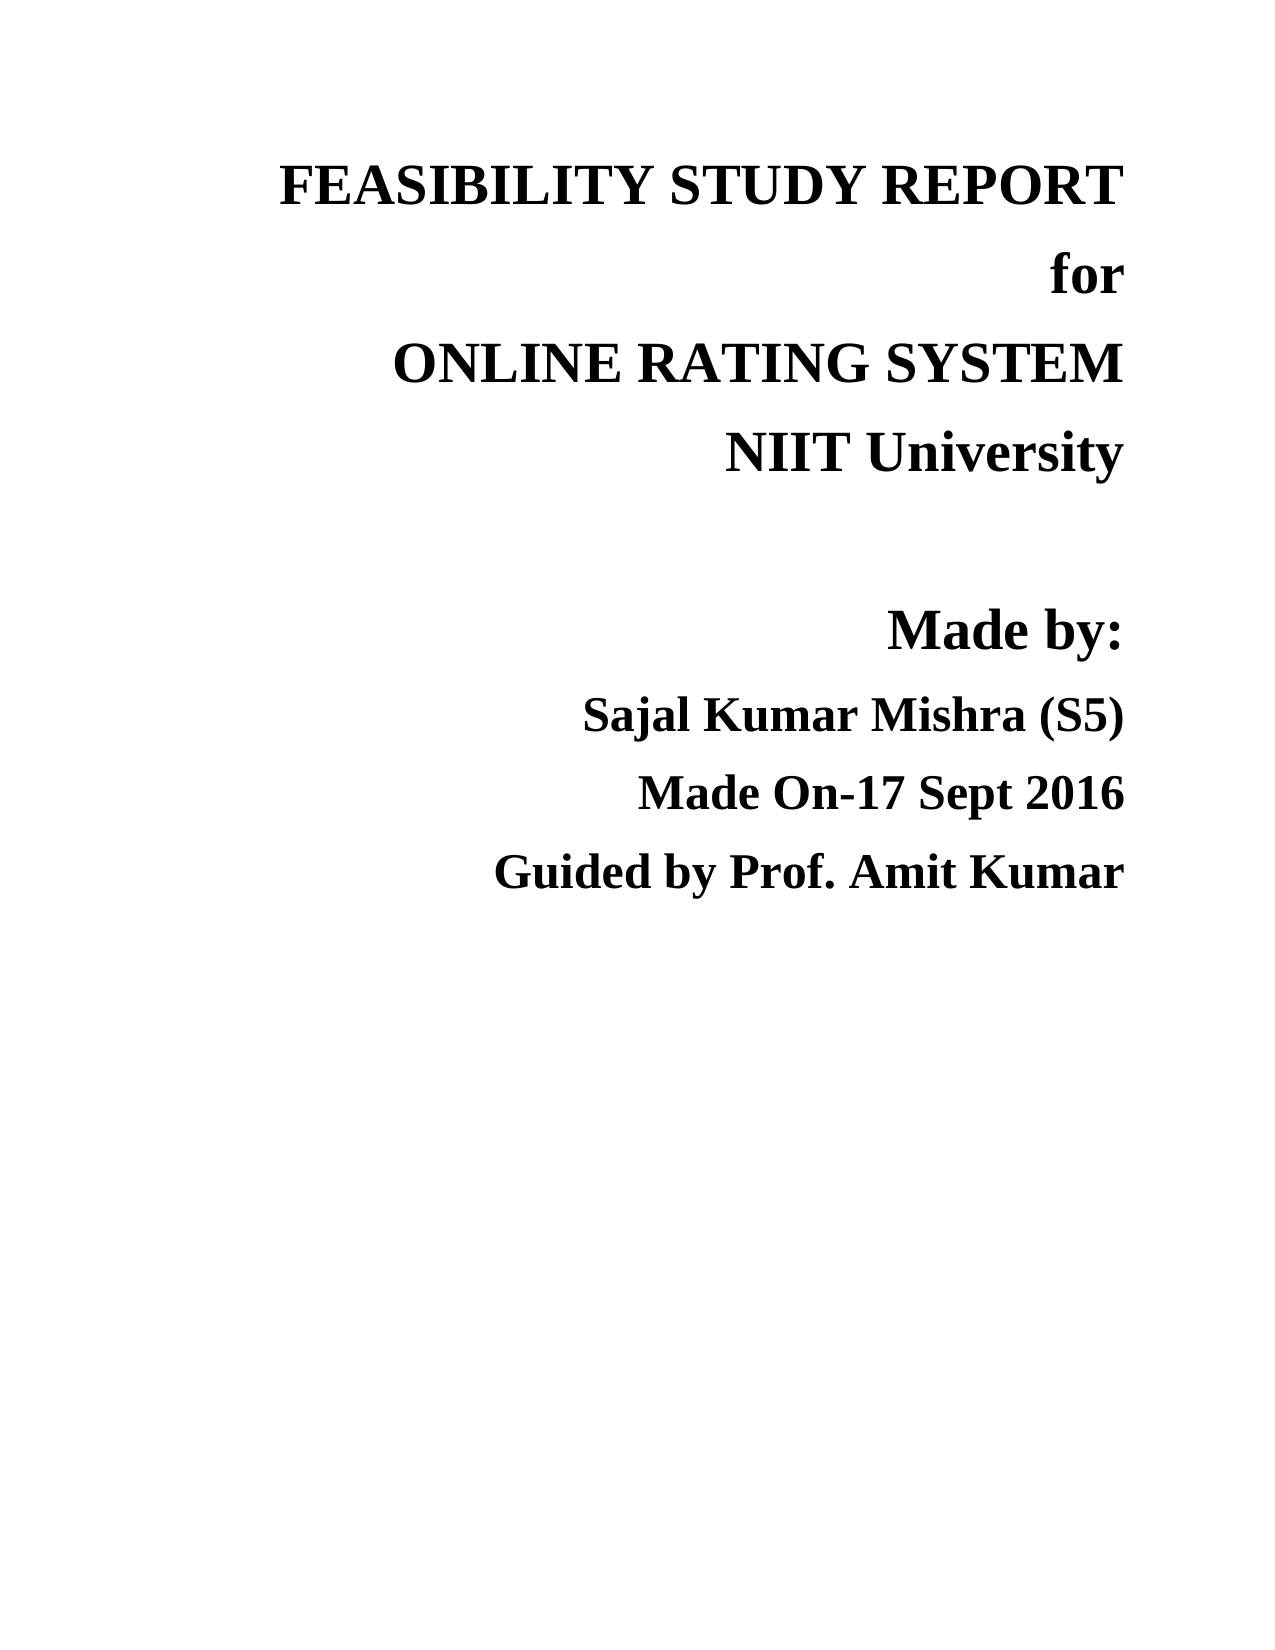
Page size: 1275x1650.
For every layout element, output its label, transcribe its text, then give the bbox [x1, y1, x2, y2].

text Sajal Kumar Mishra (S5) [150, 684, 1125, 742]
text Guided by Prof. Amit Kumar [150, 842, 1125, 899]
text ONLINE RATING SYSTEM [150, 328, 1125, 395]
text for [150, 239, 1125, 306]
text Made On-17 Sept 2016 [150, 763, 1125, 821]
text NIIT University [150, 417, 1125, 484]
text FEASIBILITY STUDY REPORT [150, 150, 1125, 217]
text Made by: [150, 595, 1125, 662]
